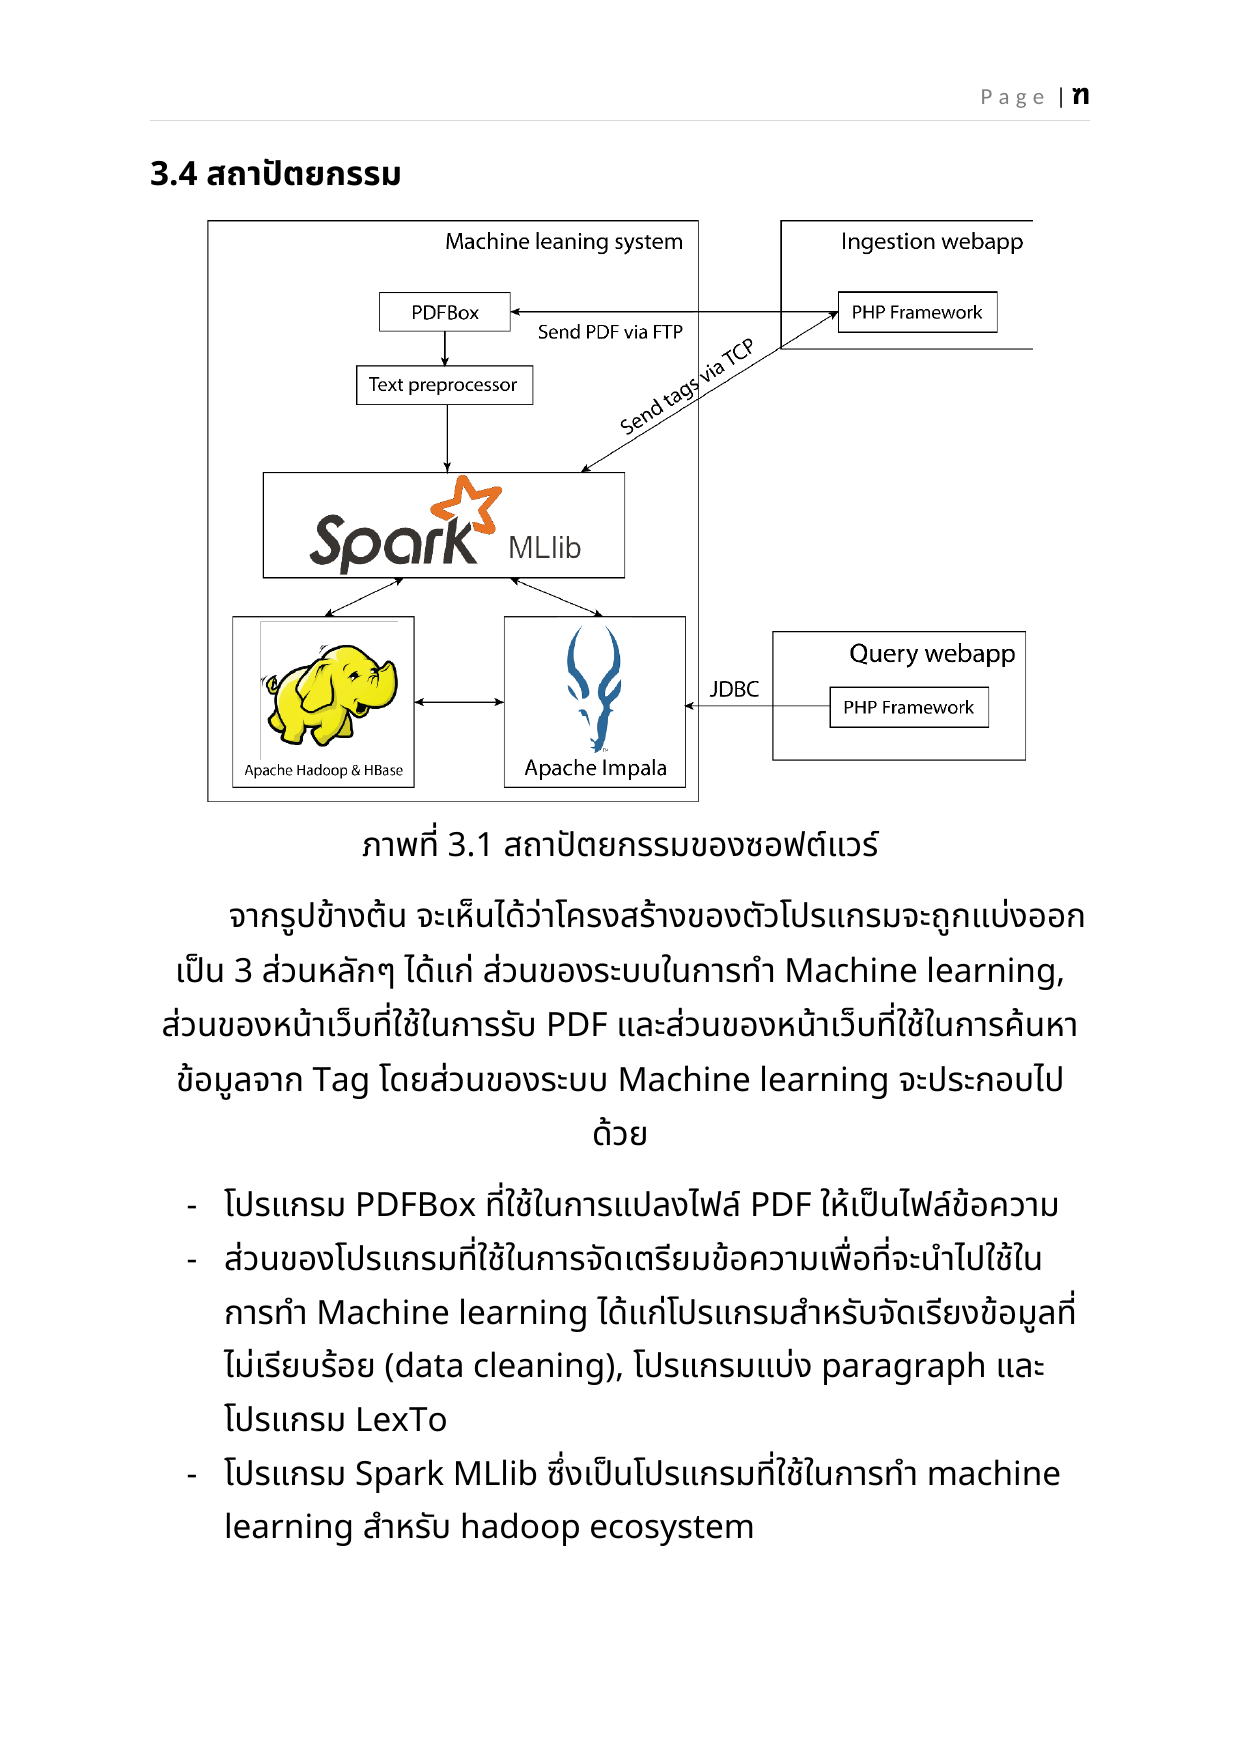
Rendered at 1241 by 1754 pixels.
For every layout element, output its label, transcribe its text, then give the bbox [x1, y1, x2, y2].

list โปรแกรม PDFBox ที่ใช้ในการแปลงไฟล์ PDF ให้เป็นไฟล์ข้อความ [186, 1181, 1090, 1232]
text 3. สถาปัตยกรรม [150, 150, 1090, 201]
list โปรแกรม Spark MLlib ซึ่งเป็นโปรแกรมที่ใช้ในการทำ machine learning สำหรับ hadoop ecosystem [186, 1449, 1090, 1554]
list ส่วนของโปรแกรมที่ใช้ในการจัดเตรียมข้อความเพื่อที่จะนำไปใช้ในการทำ Machine learning ได้แก่โปรแกรมสำหรับจัดเรียงข้อมูลที่ไม่เรียบร้อย (data cleaning), โปรแกรมแบ่ง paragraph และโปรแกรม LexTo [186, 1235, 1090, 1446]
picture [207, 220, 1033, 802]
